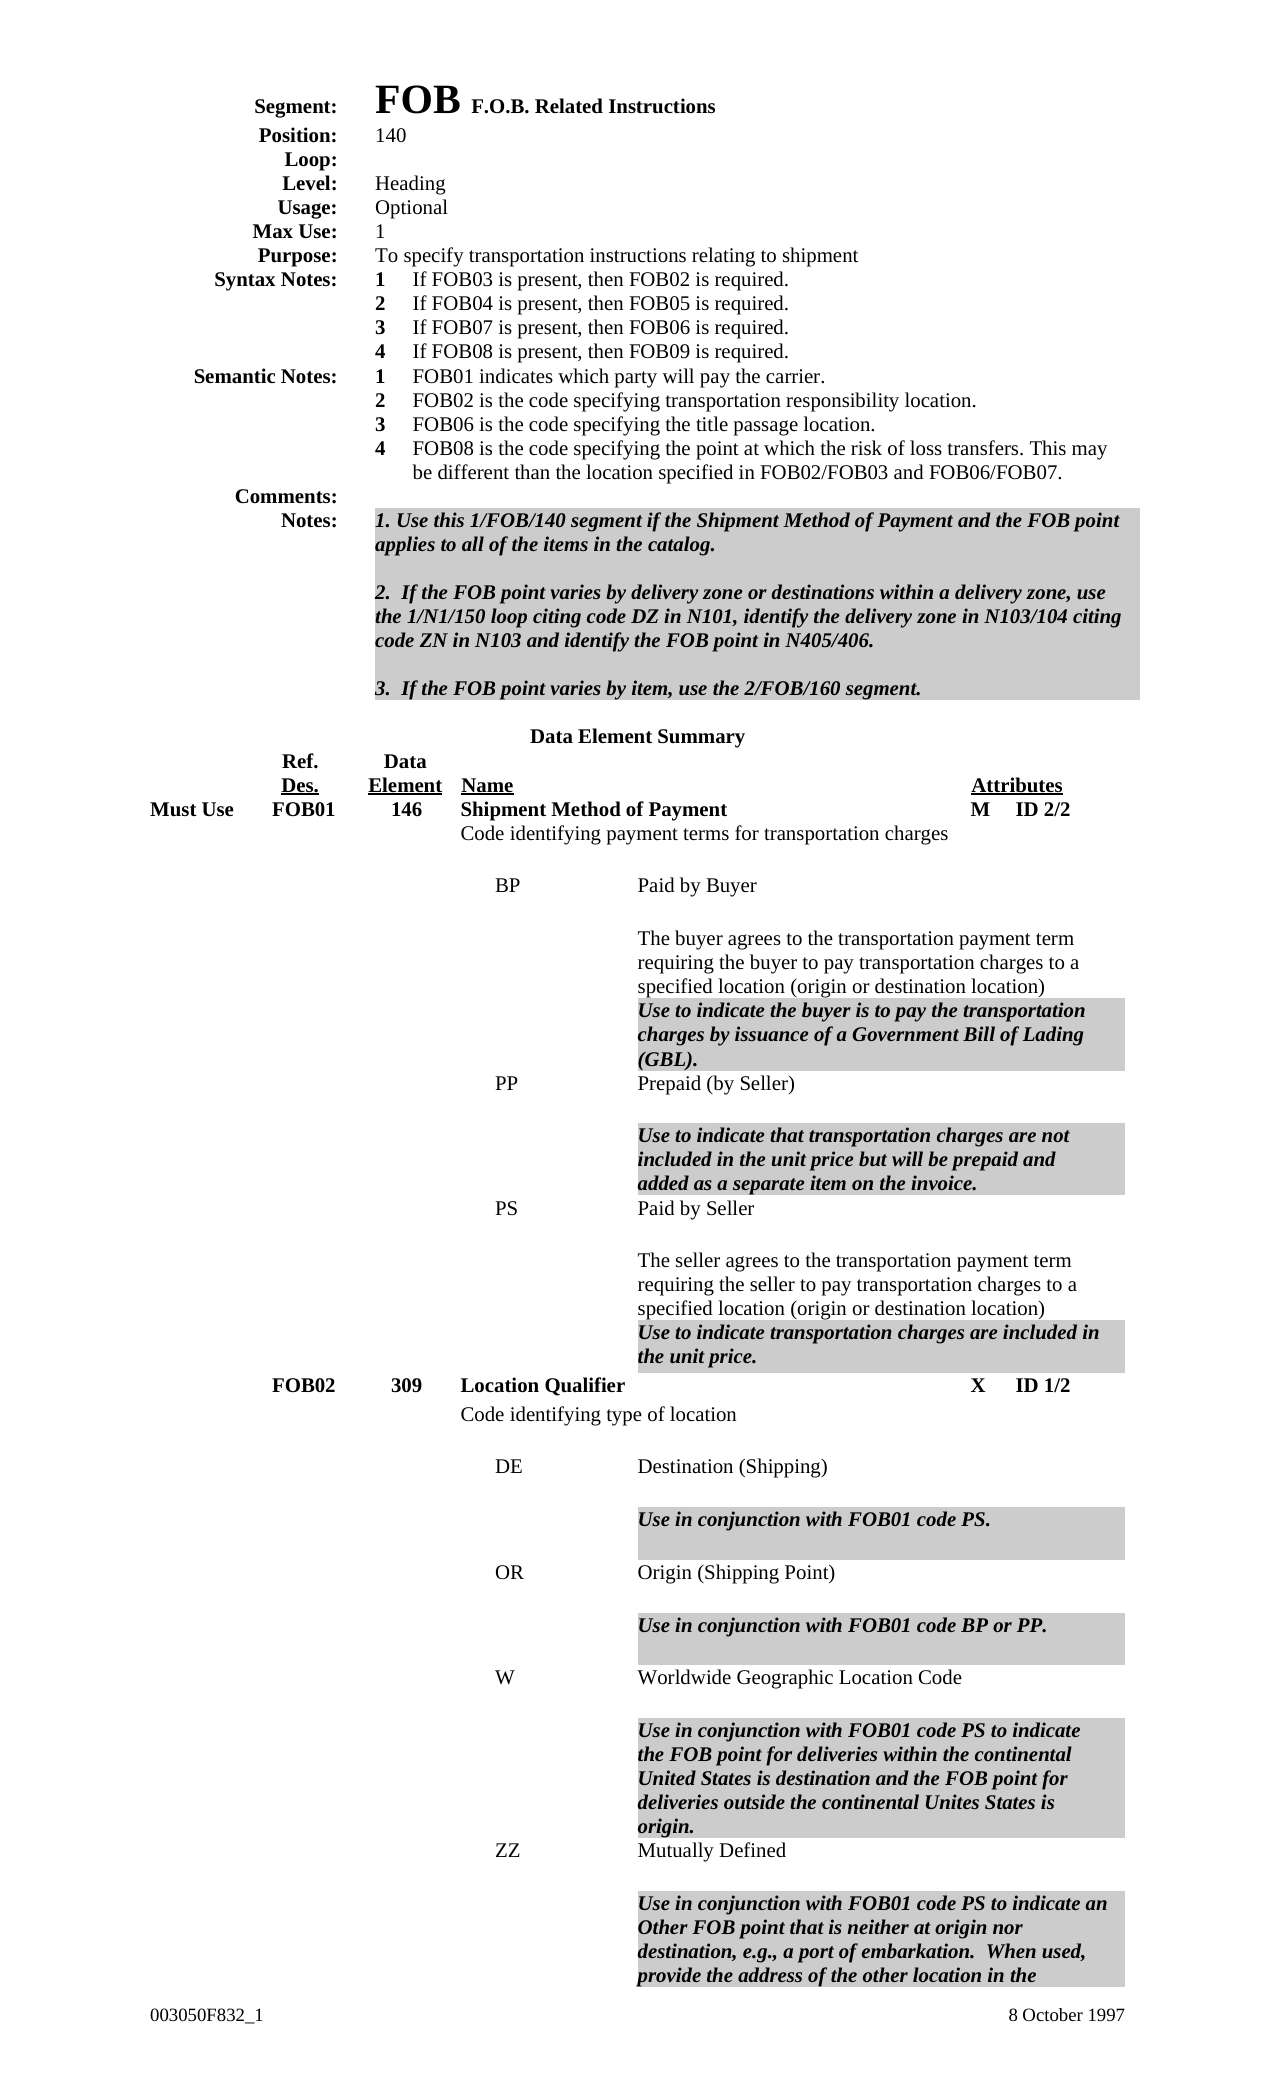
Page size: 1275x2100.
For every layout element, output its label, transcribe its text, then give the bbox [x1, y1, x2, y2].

text Data Element Summary [150, 724, 1125, 748]
text Semantic Notes: 1 FOB01 indicates which party will pay the carrier. [150, 363, 1125, 388]
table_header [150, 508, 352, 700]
text Segment: FOB F.O.B. Related Instructions [150, 75, 1125, 123]
text Des. Element Name Attributes [150, 773, 1125, 797]
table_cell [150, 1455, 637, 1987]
text Max Use: 1 [150, 219, 1125, 243]
text 3 FOB06 is the code specifying the title passage location. [150, 412, 1125, 436]
text Loop: [150, 147, 1125, 171]
text Usage: Optional [150, 195, 1125, 219]
text Comments: [150, 484, 1125, 508]
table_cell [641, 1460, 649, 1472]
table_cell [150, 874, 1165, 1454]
text Syntax Notes: 1 If FOB03 is present, then FOB02 is required. [150, 267, 1125, 291]
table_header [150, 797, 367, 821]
text 2 If FOB04 is present, then FOB05 is required. [150, 291, 1125, 315]
text 2 FOB02 is the code specifying transportation responsibility location. [150, 388, 1125, 412]
text 3 If FOB07 is present, then FOB06 is required. [150, 315, 1125, 339]
text Position: 140 [150, 123, 1125, 147]
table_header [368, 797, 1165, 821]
text Level: Heading [150, 171, 1125, 195]
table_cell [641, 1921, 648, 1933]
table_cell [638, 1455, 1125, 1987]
text Ref. Data [150, 748, 1125, 773]
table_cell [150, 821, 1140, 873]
text 4 FOB08 is the code specifying the point at which the risk of loss transfers. This may be different than the location specified in FOB02/FOB03 and FOB06/FOB07. [150, 436, 1125, 484]
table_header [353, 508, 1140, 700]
text Purpose: To specify transportation instructions relating to shipment [150, 243, 1125, 267]
text 4 If FOB08 is present, then FOB09 is required. [150, 339, 1125, 363]
